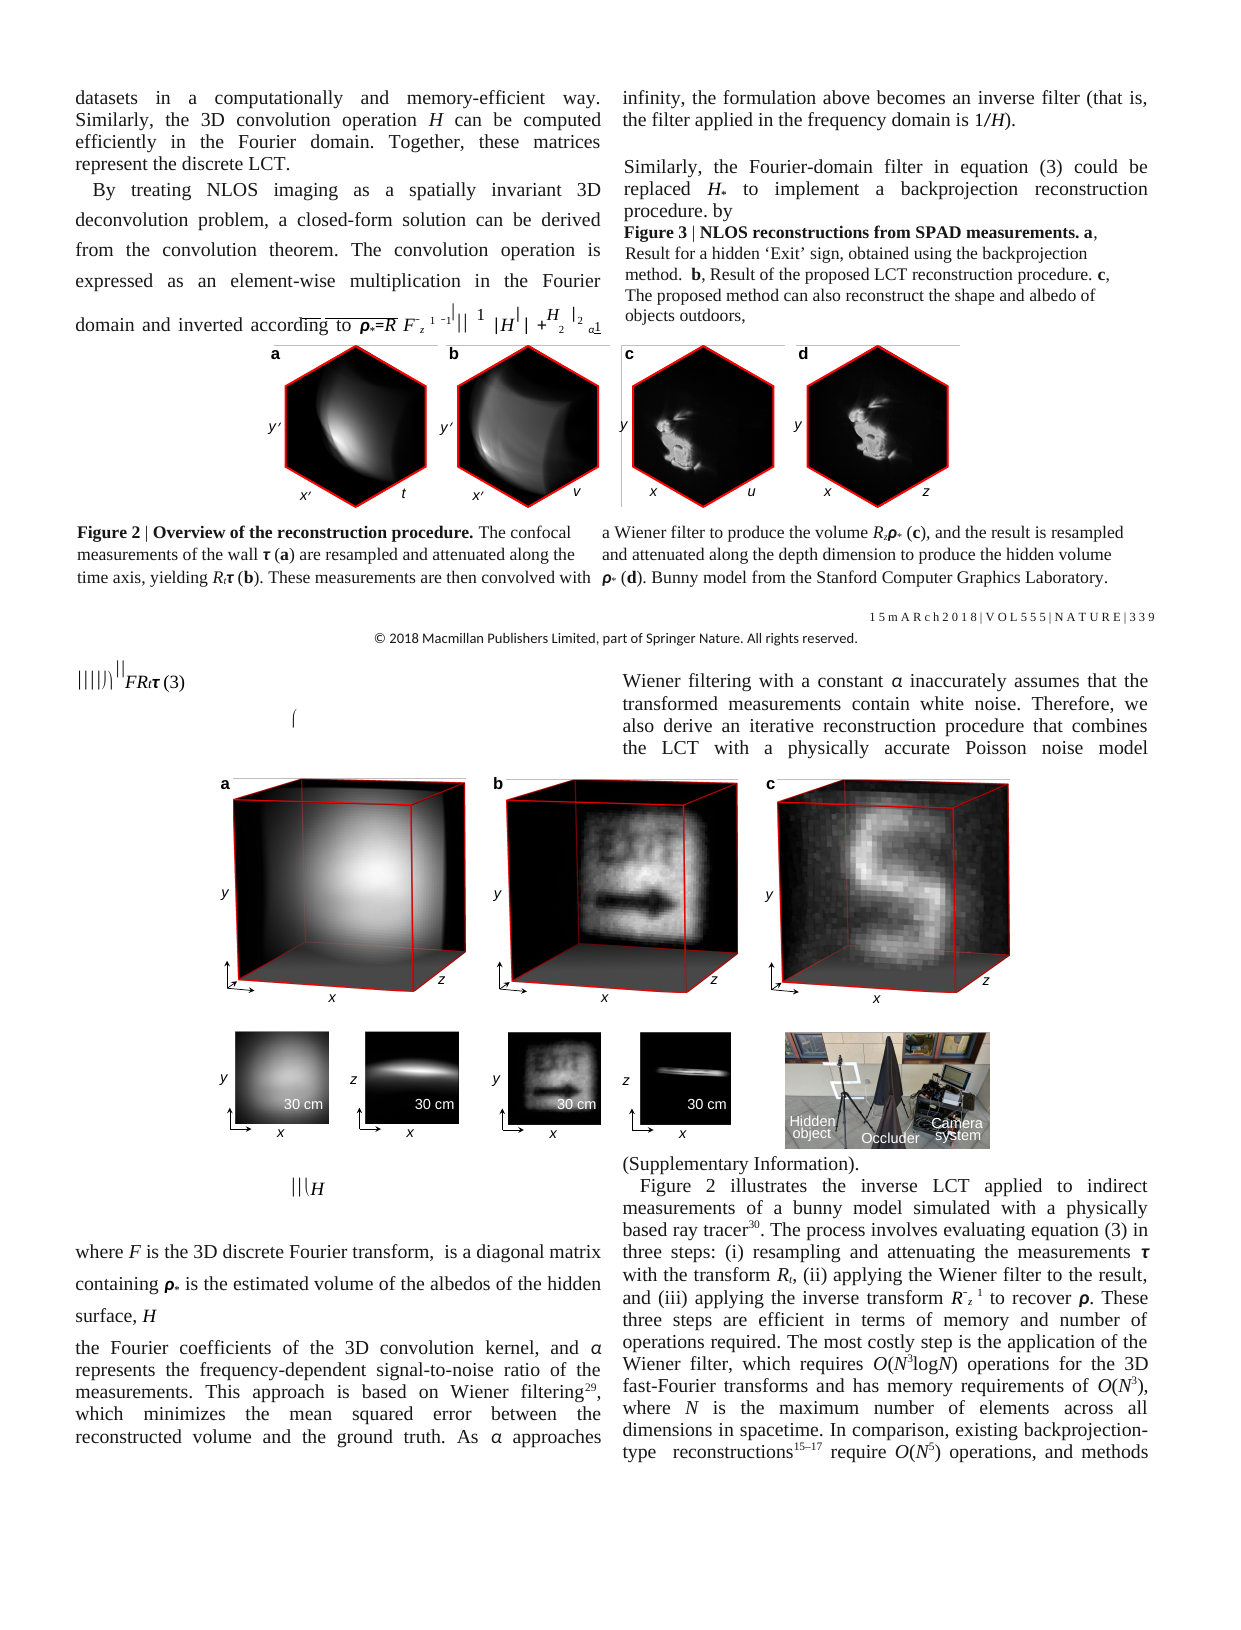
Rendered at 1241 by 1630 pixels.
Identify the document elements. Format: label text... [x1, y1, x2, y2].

picture [621, 345, 701, 507]
picture [880, 345, 960, 507]
picture [795, 345, 875, 507]
text  [291, 708, 604, 731]
picture [639, 1031, 731, 1125]
text Similarly, the Fourier-domain filter in equation (3) could be replaced H⁎ to implement a backprojection reconstruction procedure. by [624, 156, 1148, 221]
text the Fourier coefficients of the 3D convolution kernel, and α represents the frequency-dependent signal-to-noise ratio of the measurements. This approach is based on Wiener filtering29, which minimizes the mean squared error between the reconstructed volume and the ground truth. As α approaches infinity, the formulation above becomes an inverse filter (that is, the filter applied in the frequency domain is 1/H). [75, 1336, 601, 1448]
text By treating NLOS imaging as a spatially invariant 3D deconvolution problem, a closed-form solution can be derived from the convolution theorem. The convolution operation is expressed as an element-wise multiplication in the Fourier domain and inverted according to ρ⁎=R F−z 1 −1 1 |H|| +H2 |2 α1 FRtτ (3) [75, 648, 601, 696]
table_header Figure 2 | Overview of the reconstruction procedure. The confocal a Wiener filter to produce the volume Rzρ* (c), and the result is resampled measurements of the wall τ (a) are resampled and attenuated along the and attenuated along the depth dimension to produce the hidden volume time axis, yielding Rtτ (b). These measurements are then convolved with ρ* (d). Bunny model from the Stanford Computer Graphics Laboratory. 1 5 m A R c h 2 0 1 8 | V O L 5 5 5 | N A T U R E | 3 3 9 © 2018 Macmillan Publishers Limited, part of Springer Nature. All rights reserved. [65, 343, 1144, 648]
picture [364, 1031, 459, 1124]
picture [232, 778, 466, 992]
text Figure 3 | NLOS reconstructions from SPAD measurements. a, Result for a hidden ‘Exit’ sign, obtained using the backprojection method. b, Result of the proposed LCT reconstruction procedure. c, The proposed method can also reconstruct the shape and albedo of objects outdoors, [624, 222, 1138, 326]
picture [530, 345, 610, 507]
text where F is the 3D discrete Fourier transform, is a diagonal matrix containing ρ⁎ is the estimated volume of the albedos of the hidden surface, H [75, 1240, 601, 1327]
text H [291, 754, 604, 1200]
picture [273, 345, 353, 507]
text By treating NLOS imaging as a spatially invariant 3D deconvolution problem, a closed-form solution can be derived from the convolution theorem. The convolution operation is expressed as an element-wise multiplication in the Fourier domain and inverted according to ρ⁎=R F−z 1 −1 1 |H|| +H2 |2 α1 FRtτ (3) [75, 178, 601, 343]
picture [234, 1031, 329, 1124]
picture [460, 348, 597, 505]
picture [705, 345, 785, 507]
picture [287, 348, 424, 505]
picture [358, 345, 438, 507]
picture [809, 348, 946, 505]
picture [507, 1031, 601, 1125]
picture [445, 345, 526, 507]
picture [635, 348, 772, 505]
picture [784, 1032, 990, 1149]
picture [505, 779, 738, 993]
picture [776, 779, 1010, 993]
